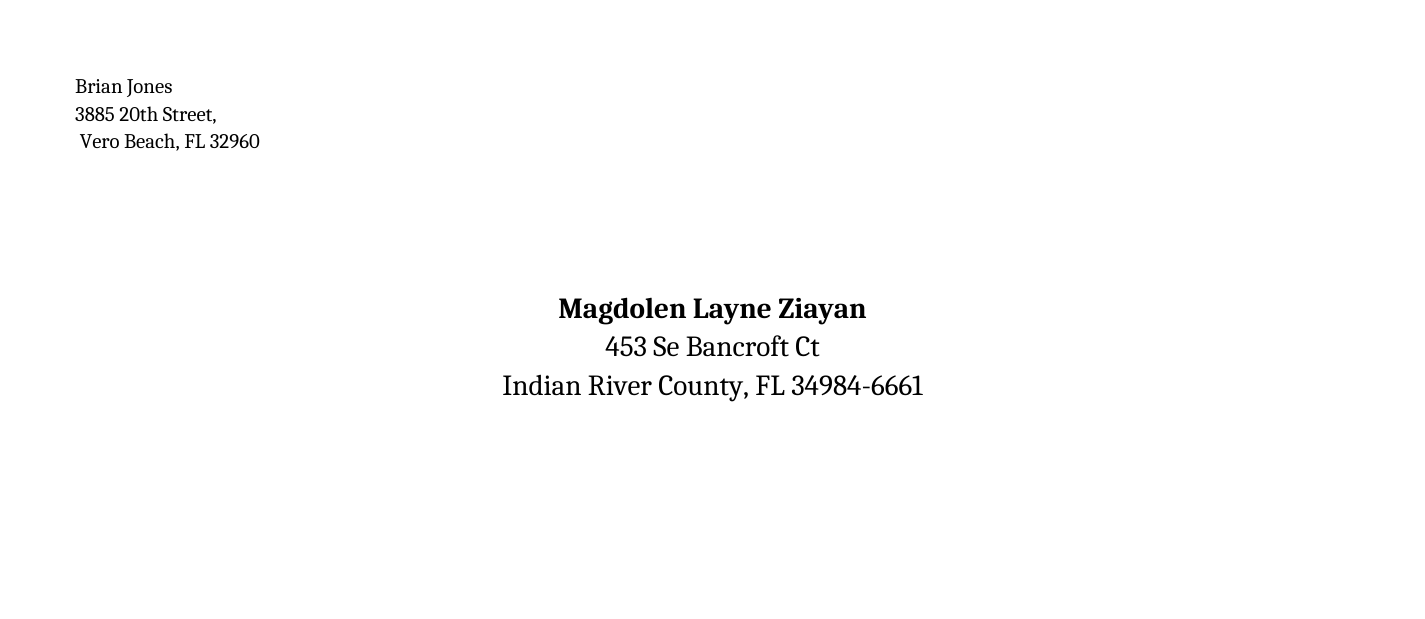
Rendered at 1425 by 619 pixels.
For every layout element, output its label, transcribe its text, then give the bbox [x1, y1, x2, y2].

text Magdolen Layne Ziayan 453 Se Bancroft Ct Indian River County, FL 34984-6661 [75, 292, 1350, 402]
text Brian Jones 3885 20th Street, Vero Beach, FL 32960 [75, 75, 1350, 154]
